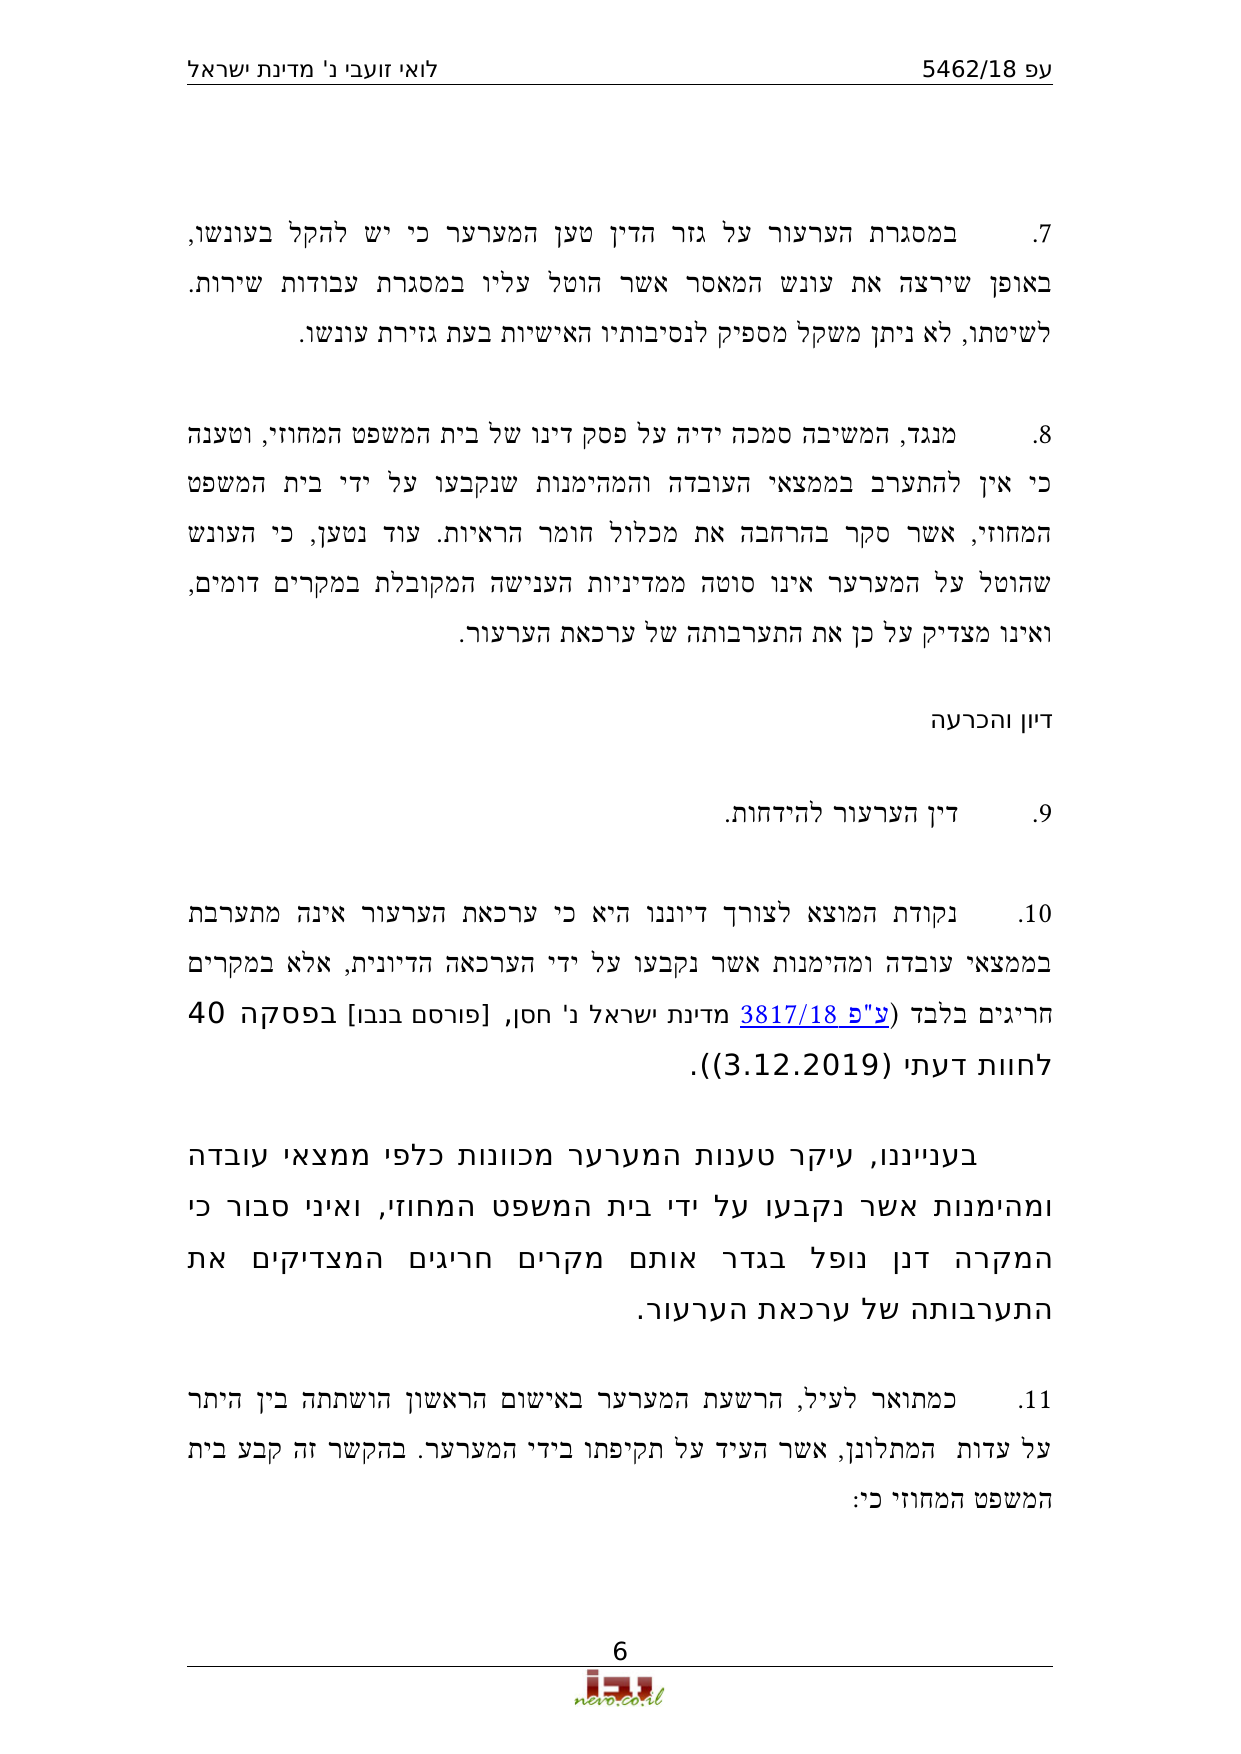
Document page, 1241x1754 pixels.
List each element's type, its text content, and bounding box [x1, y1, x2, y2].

text דיון והכרעה [187, 706, 1053, 735]
list דין הערעור להידחות. [187, 796, 1053, 829]
text בענייננו, עיקר טענות המערער מכוונות כלפי ממצאי עובדה ומהימנות אשר נקבעו על ידי בית המשפט המחוזי, ואיני סבור כי המקרה דנן נופל בגדר אותם מקרים חריגים המצדיקים את התערבותה של ערכאת הערעור. [187, 1138, 1053, 1326]
list מנגד, המשיבה סמכה ידיה על פסק דינו של בית המשפט המחוזי, וטענה כי אין להתערב בממצאי העובדה והמהימנות שנקבעו על ידי בית המשפט המחוזי, אשר סקר בהרחבה את מכלול חומר הראיות. עוד נטען, כי העונש שהוטל על המערער אינו סוטה ממדיניות הענישה המקובלת במקרים דומים, ואינו מצדיק על כן את התערבותה של ערכאת הערעור. [187, 417, 1053, 649]
picture [574, 1669, 666, 1707]
list במסגרת הערעור על גזר הדין טען המערער כי יש להקל בעונשו, באופן שירצה את עונש המאסר אשר הוטל עליו במסגרת עבודות שירות. לשיטתו, לא ניתן משקל מספיק לנסיבותיו האישיות בעת גזירת עונשו. [187, 217, 1053, 349]
list כמתואר לעיל, הרשעת המערער באישום הראשון הושתתה בין היתר על עדות המתלונן, אשר העיד על תקיפתו בידי המערער. בהקשר זה קבע בית המשפט המחוזי כי: [187, 1383, 1053, 1516]
list נקודת המוצא לצורך דיוננו היא כי ערכאת הערעור אינה מתערבת בממצאי עובדה ומהימנות אשר נקבעו על ידי הערכאה הדיונית, אלא במקרים חריגים בלבד (ע"פ 3817/18 מדינת ישראל נ' חסן, [פורסם בנבו] בפסקה 40 לחוות דעתי (3.12.2019)). [187, 897, 1053, 1082]
